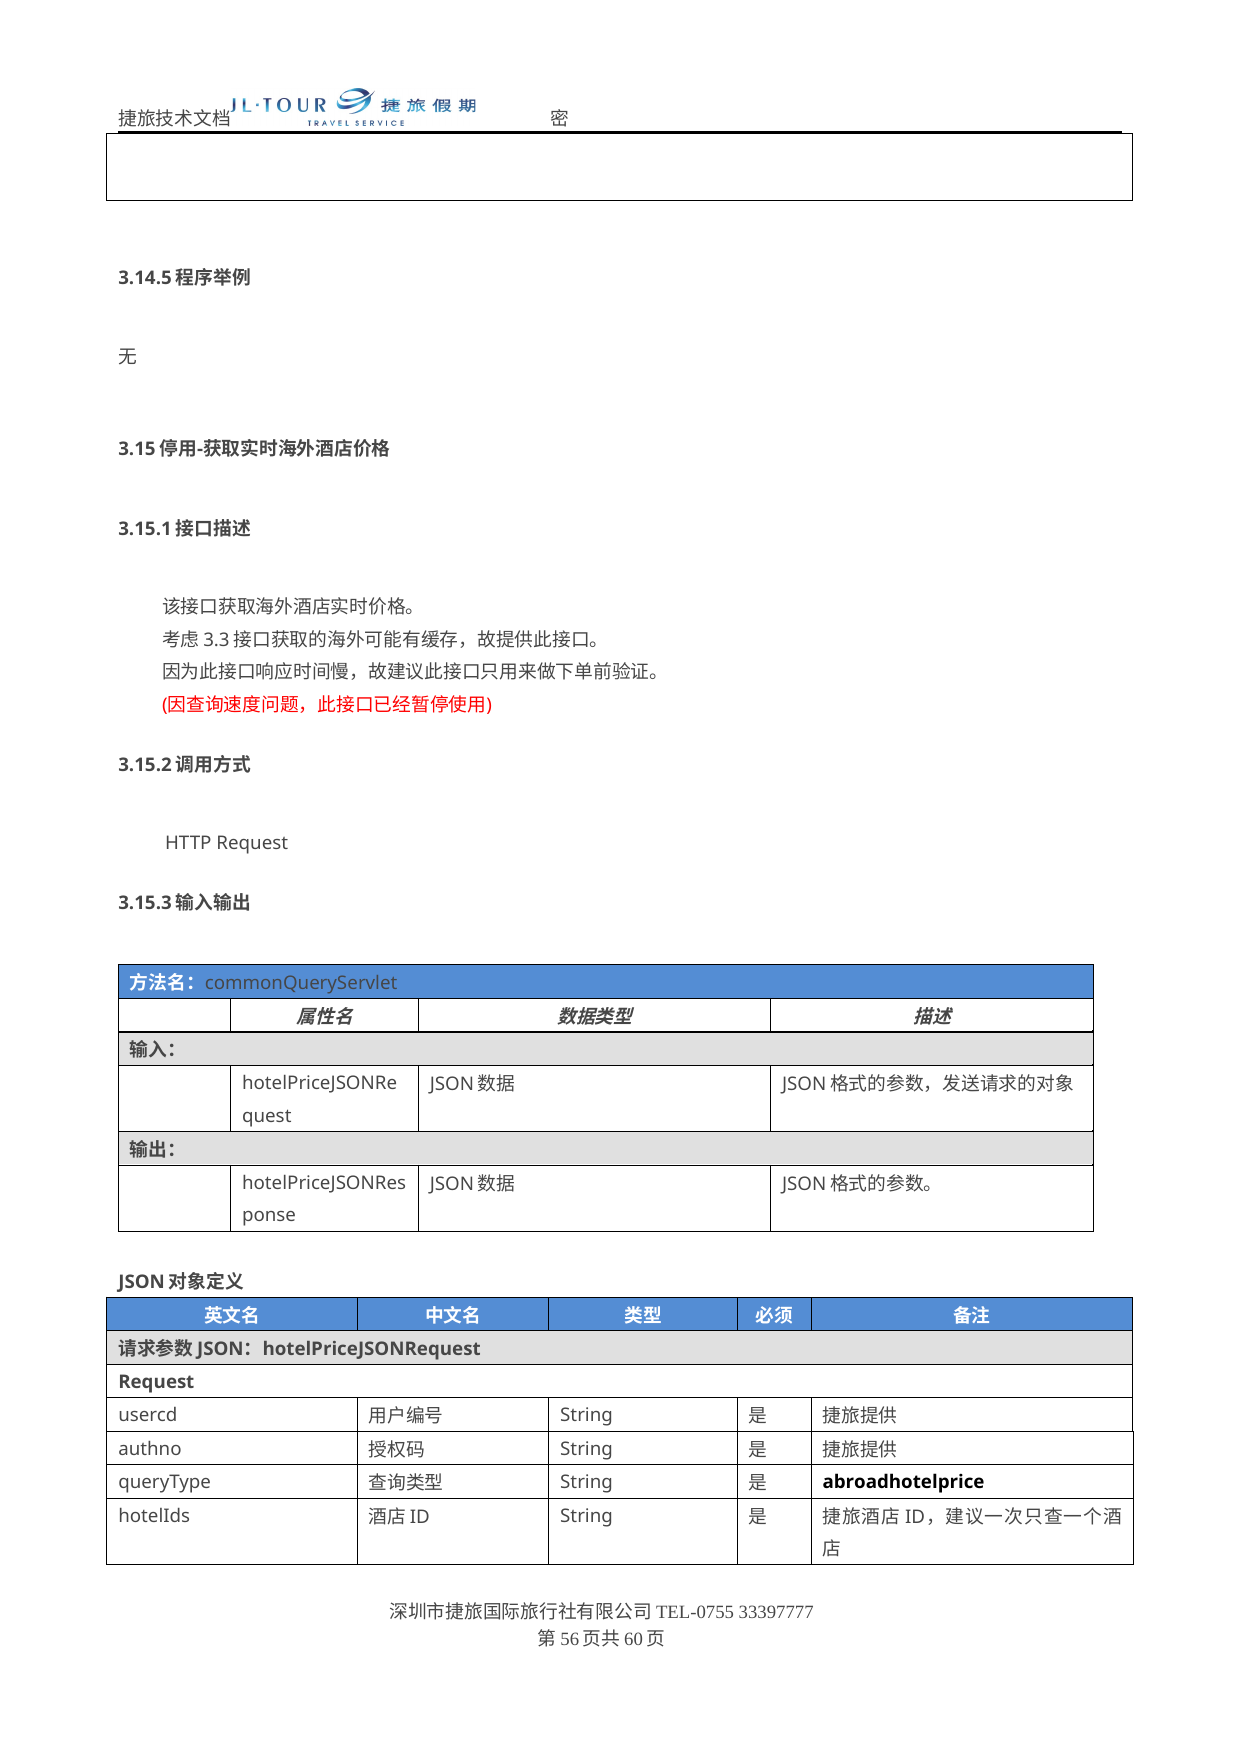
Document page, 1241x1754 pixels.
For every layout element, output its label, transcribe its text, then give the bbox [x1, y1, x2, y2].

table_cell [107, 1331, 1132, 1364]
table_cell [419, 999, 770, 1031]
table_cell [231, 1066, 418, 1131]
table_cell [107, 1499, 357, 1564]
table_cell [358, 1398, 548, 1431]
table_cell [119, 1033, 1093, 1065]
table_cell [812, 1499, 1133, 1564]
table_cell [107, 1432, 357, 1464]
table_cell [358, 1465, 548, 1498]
text HTTP Request [118, 826, 1122, 858]
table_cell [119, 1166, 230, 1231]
text 无 [118, 339, 1122, 372]
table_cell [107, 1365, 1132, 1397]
text JSON对象定义 [118, 1264, 1122, 1297]
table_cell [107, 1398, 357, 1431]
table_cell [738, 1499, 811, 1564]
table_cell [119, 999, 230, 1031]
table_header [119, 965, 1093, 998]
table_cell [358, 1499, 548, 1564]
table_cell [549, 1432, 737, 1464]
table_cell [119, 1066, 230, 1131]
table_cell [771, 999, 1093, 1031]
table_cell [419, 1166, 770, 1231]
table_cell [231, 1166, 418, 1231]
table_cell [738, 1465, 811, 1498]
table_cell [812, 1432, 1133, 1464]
text 因为此接口响应时间慢，故建议此接口只用来做下单前验证。 [118, 654, 1122, 687]
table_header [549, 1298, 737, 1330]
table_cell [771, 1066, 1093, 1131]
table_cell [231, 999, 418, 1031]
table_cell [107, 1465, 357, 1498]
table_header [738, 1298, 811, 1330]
subtitle 3.15.1接口描述 [118, 511, 1122, 543]
text (因查询速度问题，此接口已经暂停使用) [118, 687, 1122, 719]
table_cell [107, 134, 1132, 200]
text 该接口获取海外酒店实时价格。 [118, 589, 1122, 622]
text 考虑3.3接口获取的海外可能有缓存，故提供此接口。 [118, 622, 1122, 654]
subtitle 3.15停用-获取实时海外酒店价格 [118, 431, 1122, 464]
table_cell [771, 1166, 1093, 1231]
picture [230, 88, 476, 126]
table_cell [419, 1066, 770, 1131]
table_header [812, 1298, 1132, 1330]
subtitle 3.15.3输入输出 [118, 885, 1122, 918]
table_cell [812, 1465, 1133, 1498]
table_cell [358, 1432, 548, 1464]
subtitle 3.14.5程序举例 [118, 260, 1122, 293]
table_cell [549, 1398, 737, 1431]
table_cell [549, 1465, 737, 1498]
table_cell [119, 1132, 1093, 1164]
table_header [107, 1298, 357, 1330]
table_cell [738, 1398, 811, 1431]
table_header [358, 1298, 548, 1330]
subtitle 3.15.2调用方式 [118, 747, 1122, 779]
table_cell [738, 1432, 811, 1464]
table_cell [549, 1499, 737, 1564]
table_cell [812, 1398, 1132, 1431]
